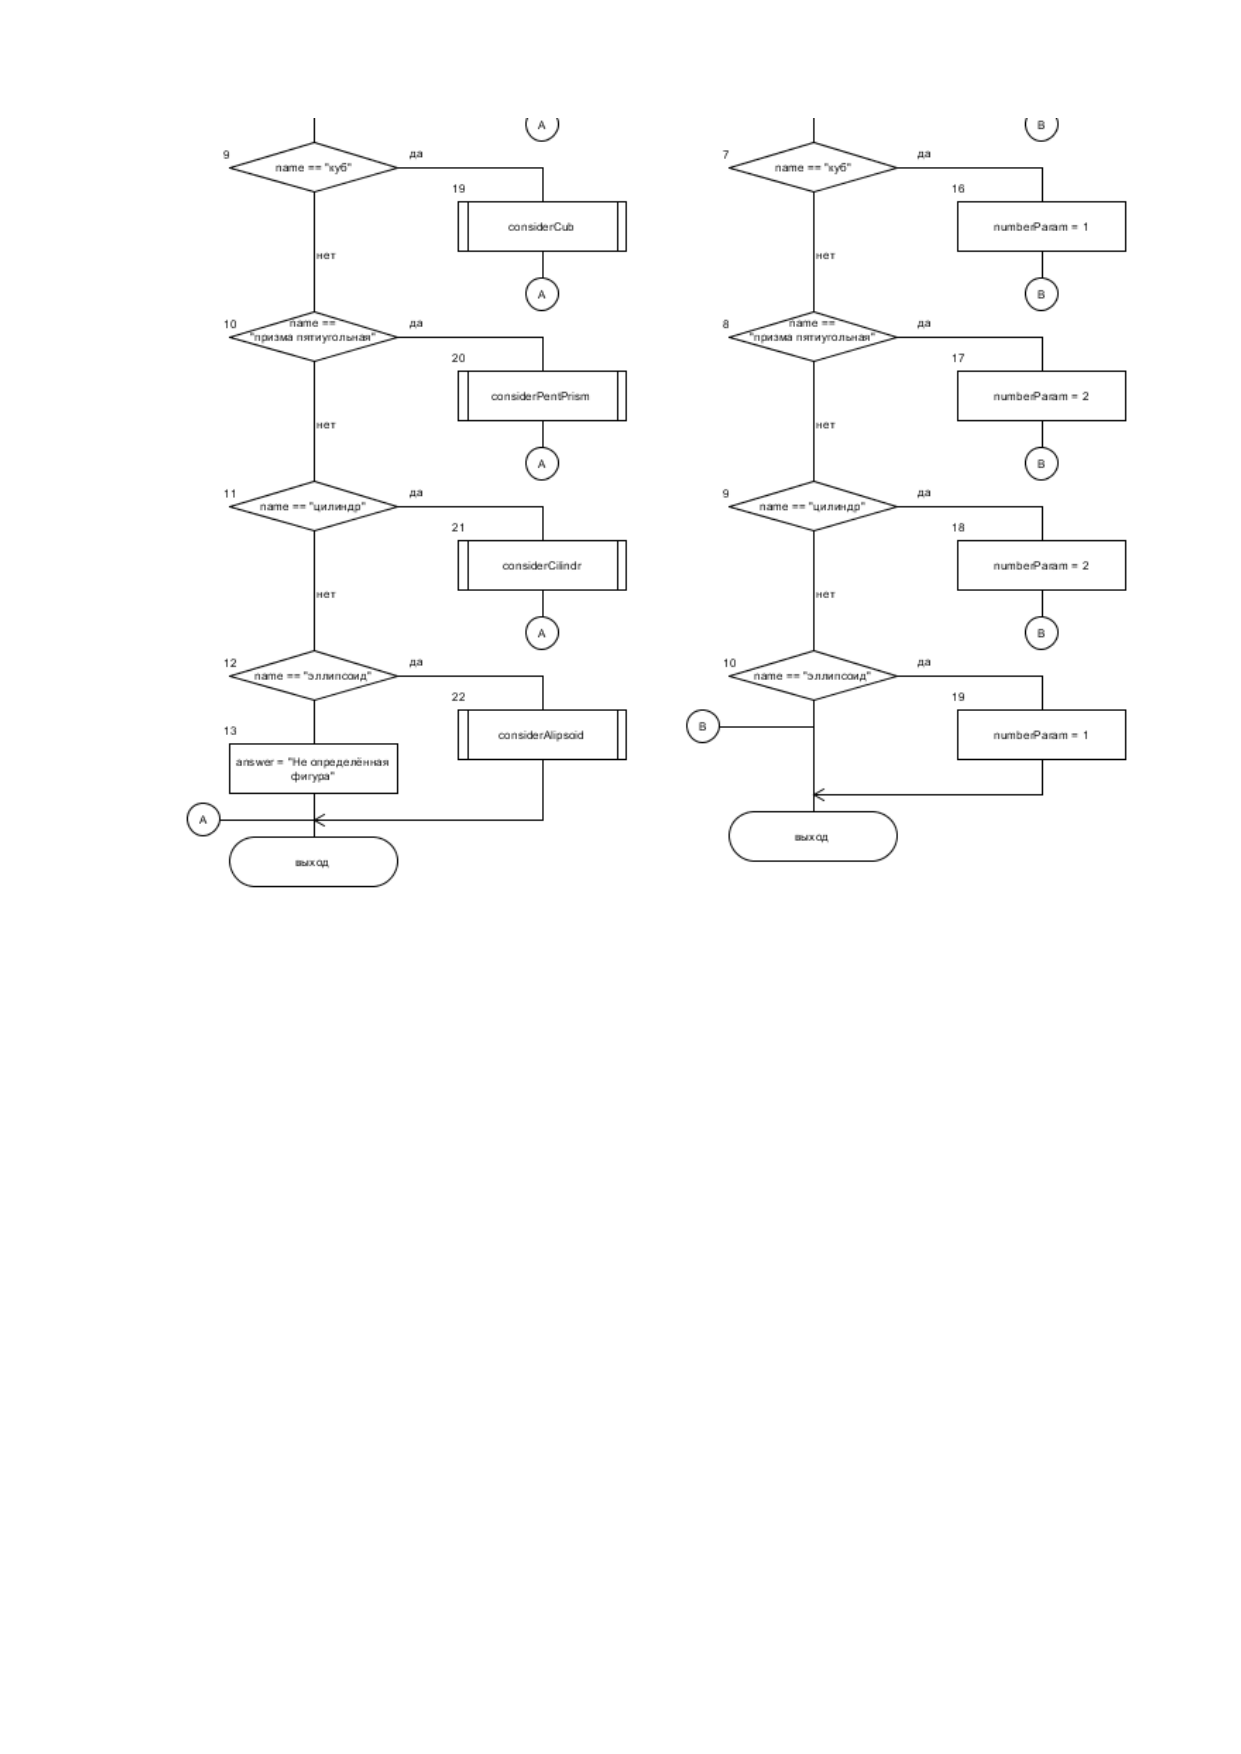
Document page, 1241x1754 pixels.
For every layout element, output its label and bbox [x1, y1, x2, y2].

picture [177, 118, 1152, 903]
